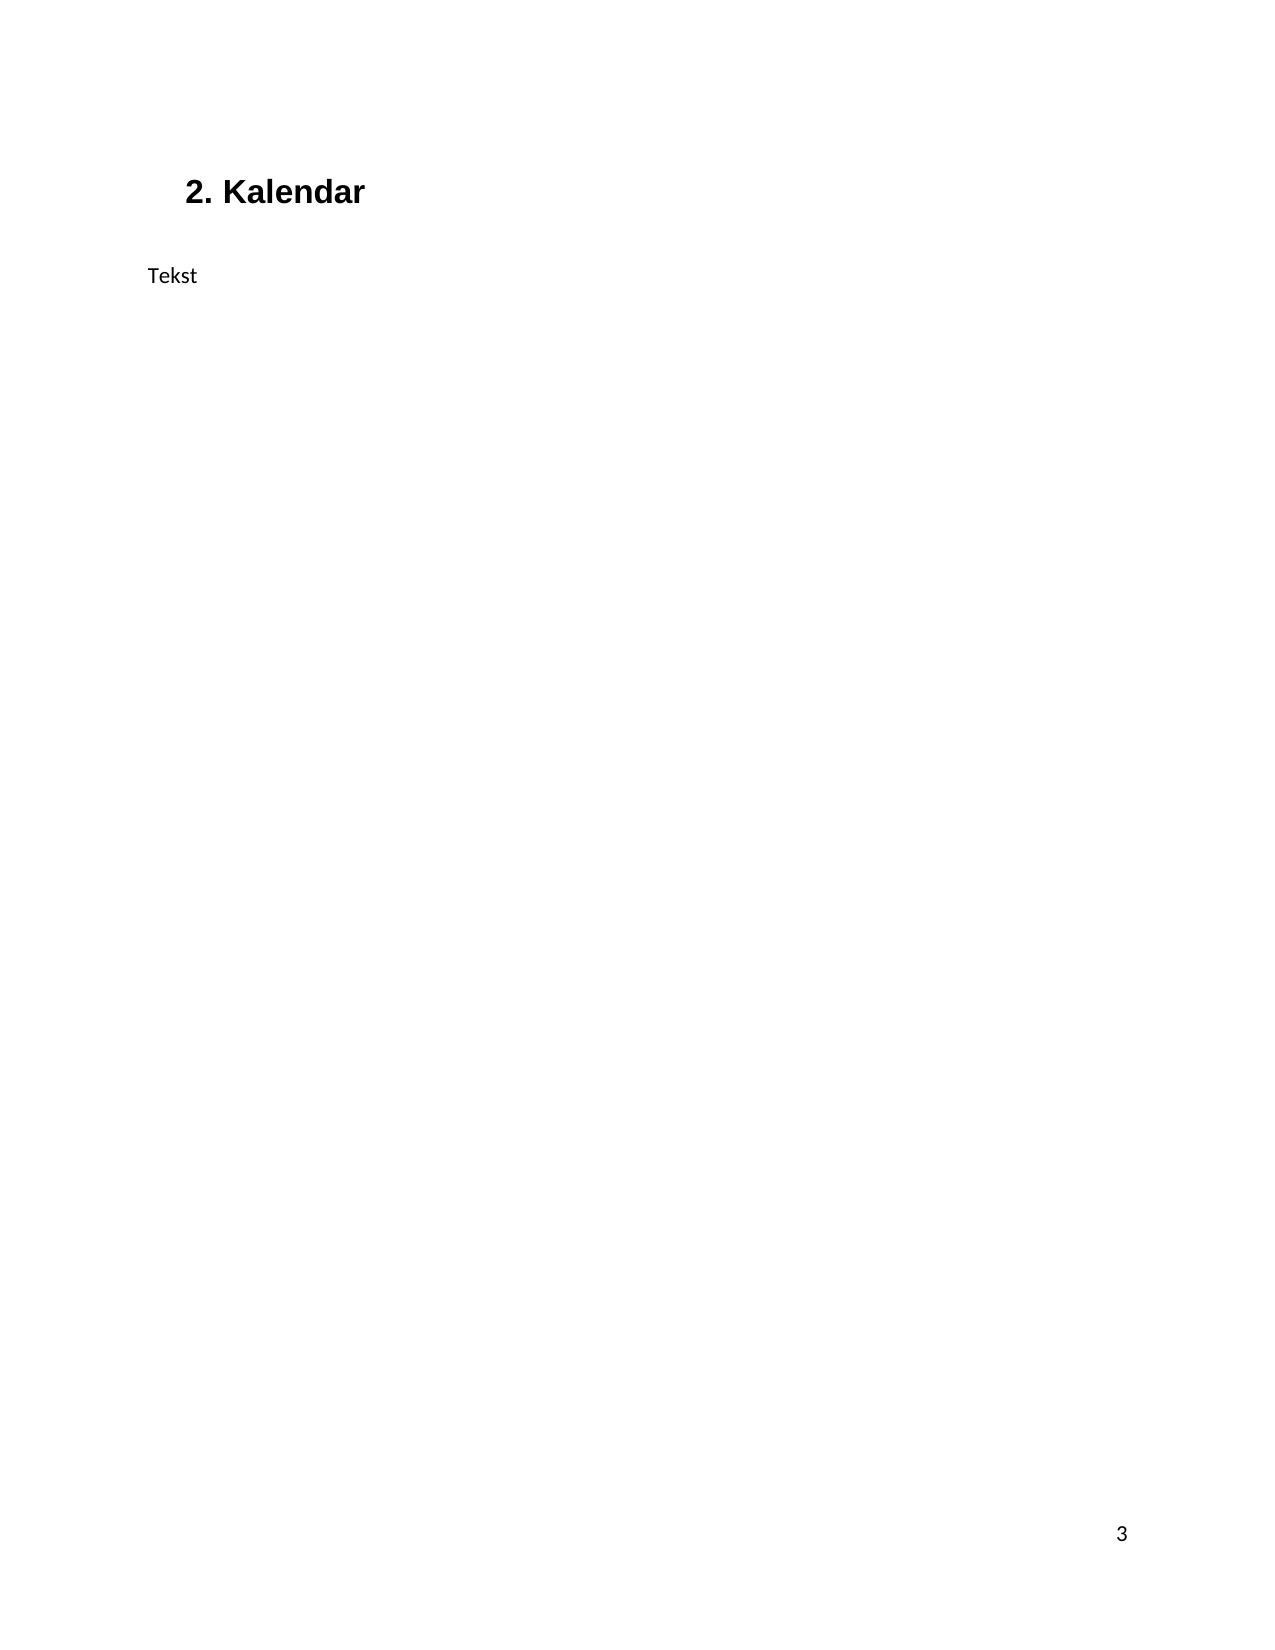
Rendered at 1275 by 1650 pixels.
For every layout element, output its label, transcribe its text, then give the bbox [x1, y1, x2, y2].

text Tekst [148, 261, 1127, 289]
subtitle Kalendar [185, 173, 1127, 211]
